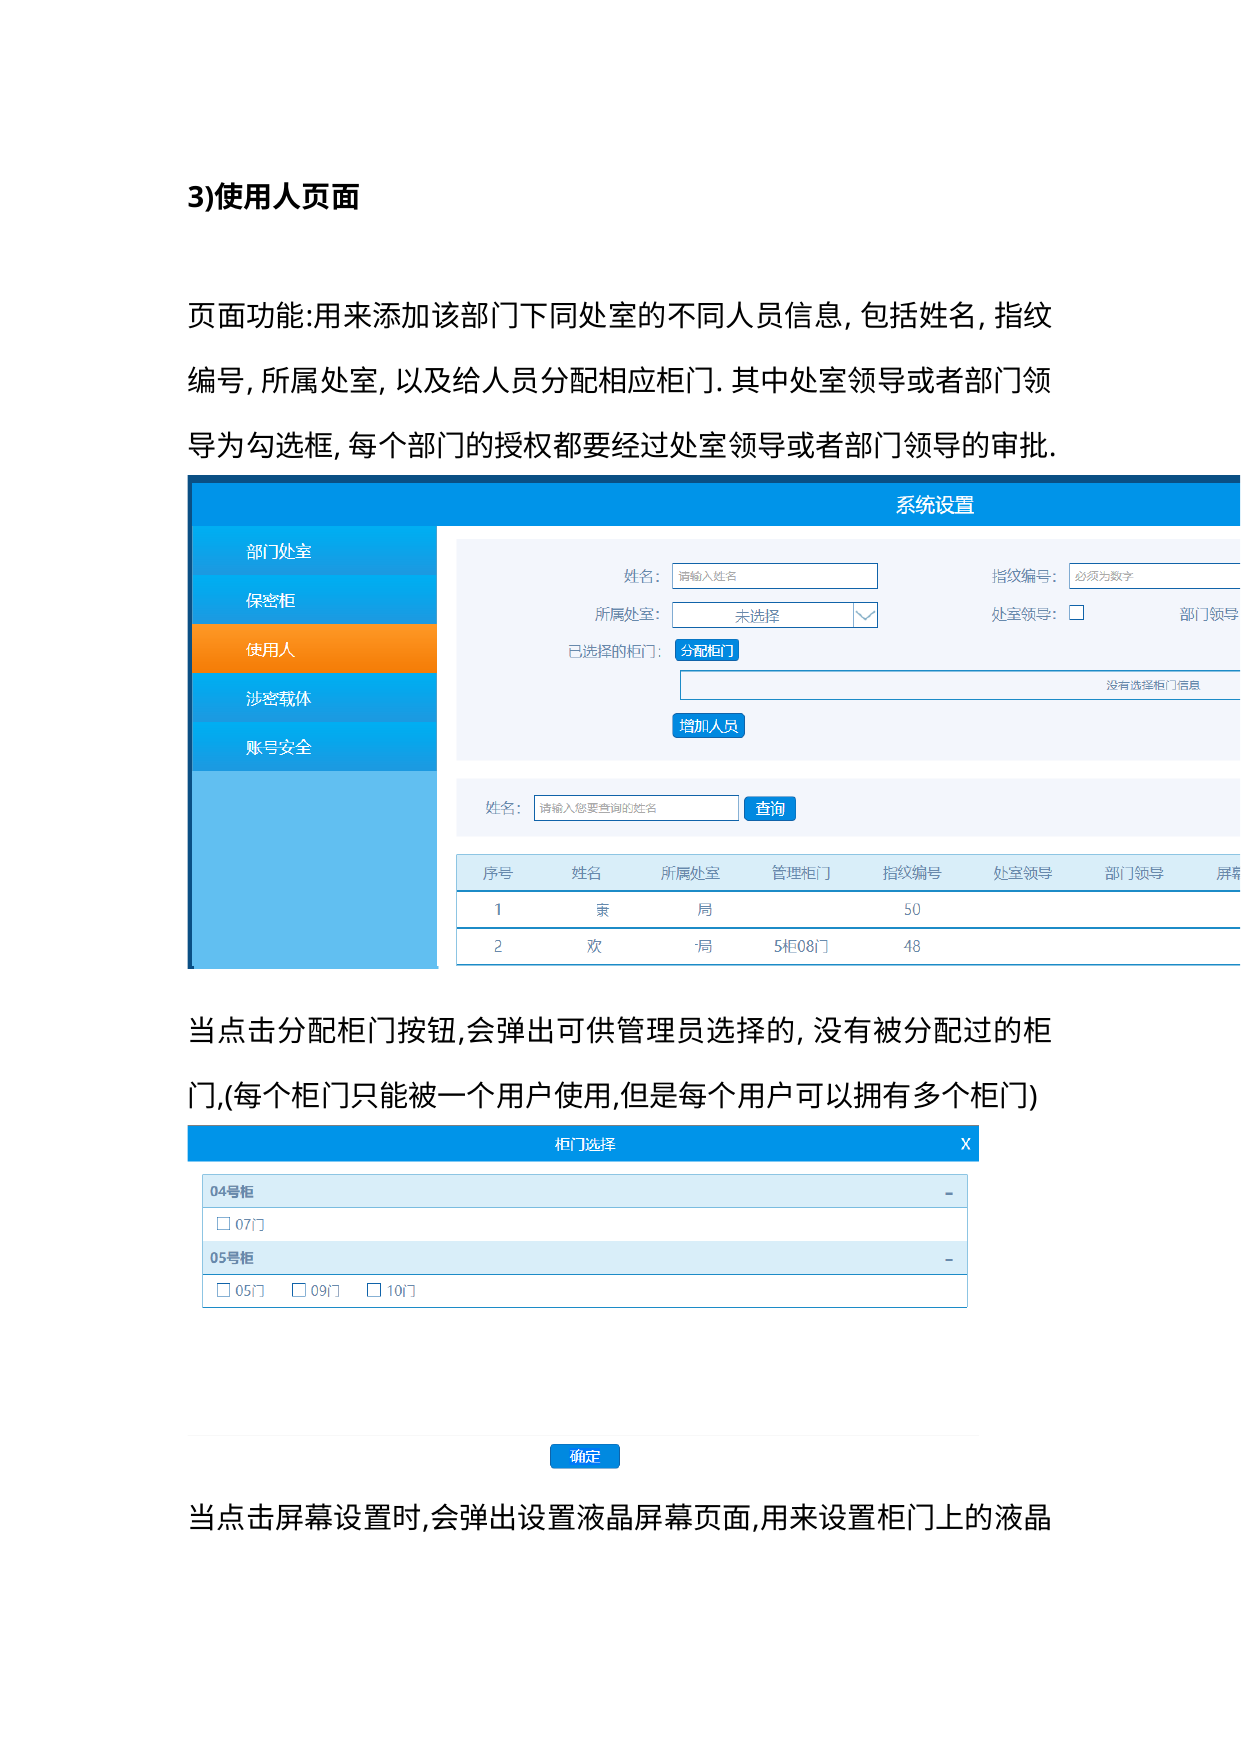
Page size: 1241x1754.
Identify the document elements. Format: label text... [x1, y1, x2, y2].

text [187, 1483, 1053, 1548]
text 页面功能:用来添加该部门下同处室的不同人员信息, 包括姓名, 指纹编号, 所属处室, 以及给人员分配相应柜门. 其中处室领导或者部门领导为勾选框, 每个部门的授权都要经过处室领导或者部门领导的审批. [187, 281, 1053, 475]
picture [187, 1125, 979, 1469]
subtitle 3)使用人页面 [187, 162, 1053, 227]
picture [187, 475, 1241, 970]
text 当点击分配柜门按钮,会弹出可供管理员选择的, 没有被分配过的柜门,(每个柜门只能被一个用户使用,但是每个用户可以拥有多个柜门) [187, 996, 1053, 1126]
